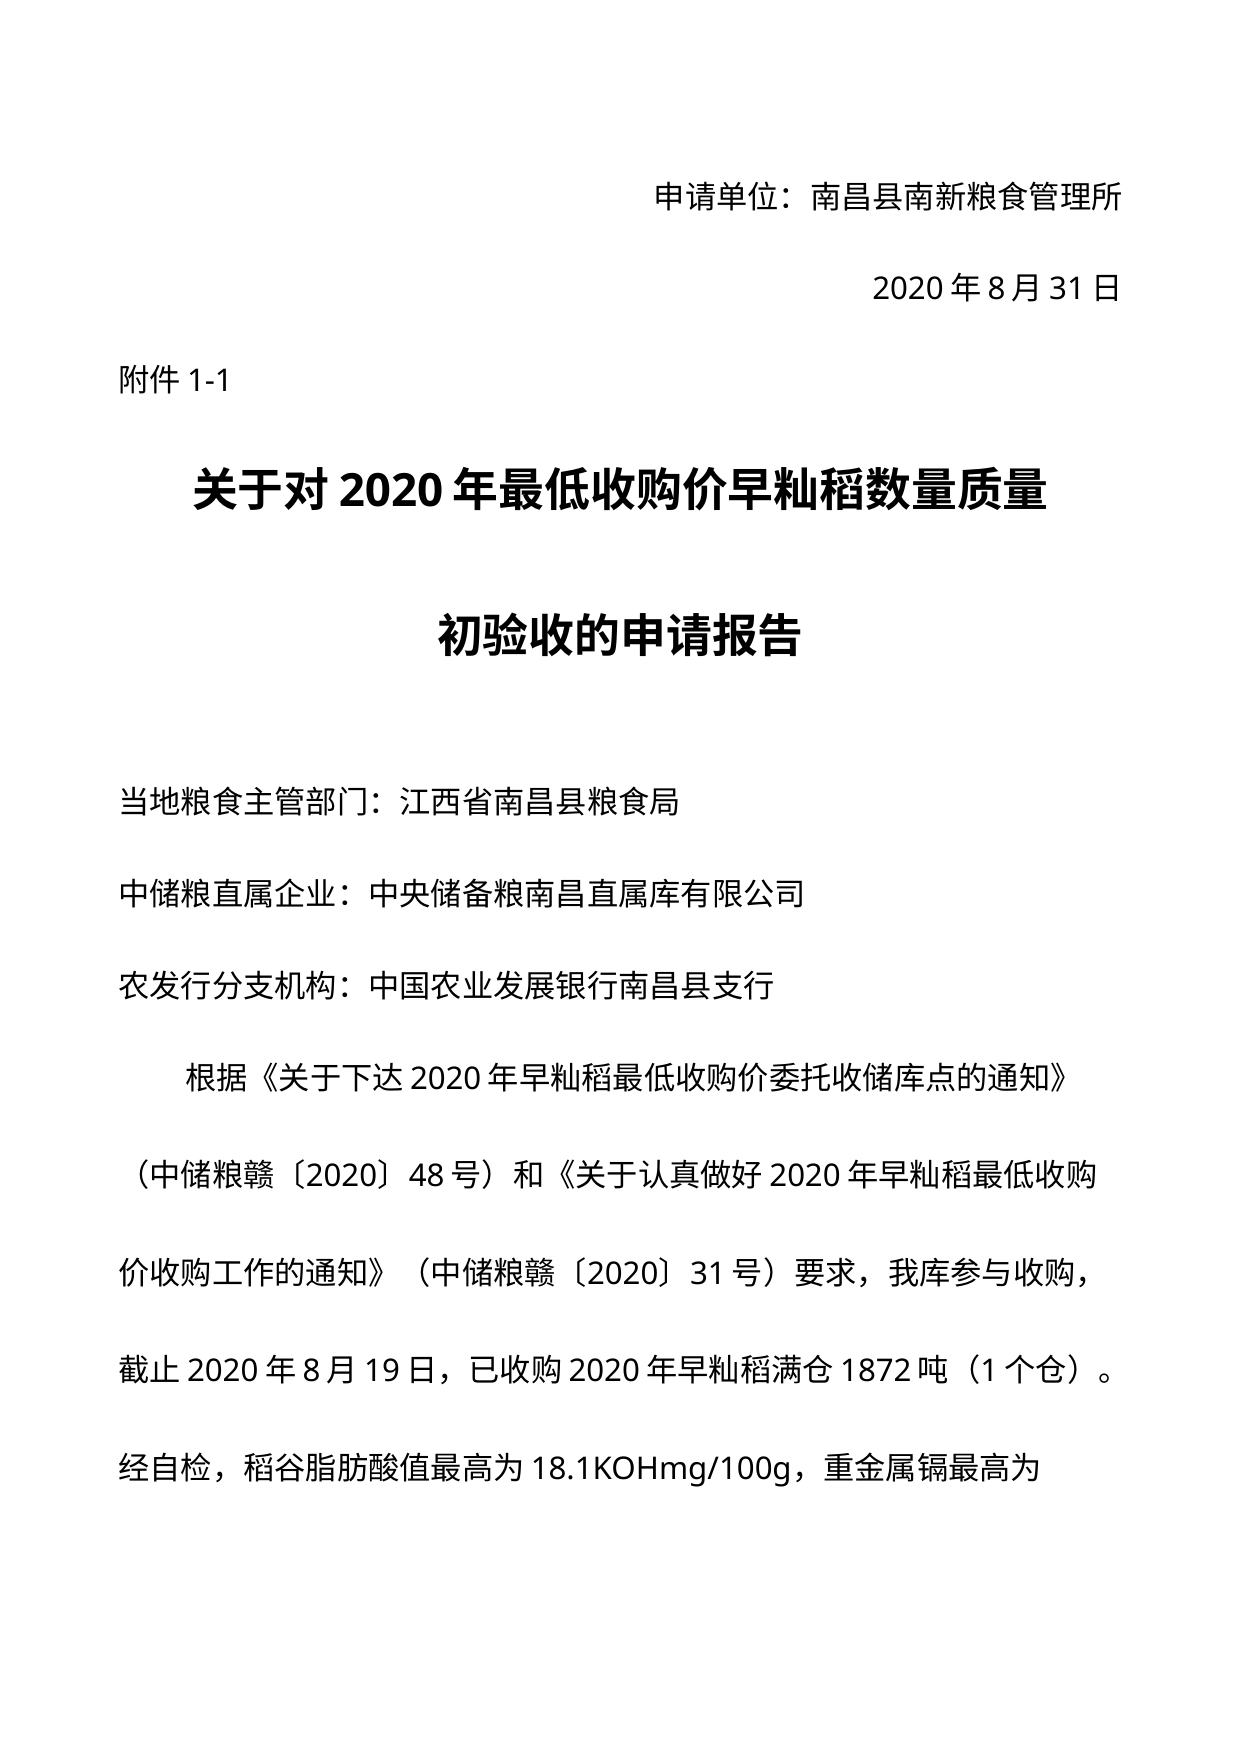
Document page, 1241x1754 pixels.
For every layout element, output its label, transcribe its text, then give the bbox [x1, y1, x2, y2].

text 2020年8月31日 [118, 254, 1122, 319]
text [118, 1043, 1122, 1498]
text 中储粮直属企业：中央储备粮南昌直属库有限公司 [118, 859, 1122, 924]
text 农发行分支机构：中国农业发展银行南昌县支行 [118, 951, 1122, 1016]
text 关于对2020年最低收购价早籼稻数量质量 初验收的申请报告 [118, 437, 1122, 681]
text 附件1-1 [118, 346, 1122, 411]
text 申请单位：南昌县南新粮食管理所 [118, 162, 1122, 227]
text 当地粮食主管部门：江西省南昌县粮食局 [118, 768, 1122, 833]
